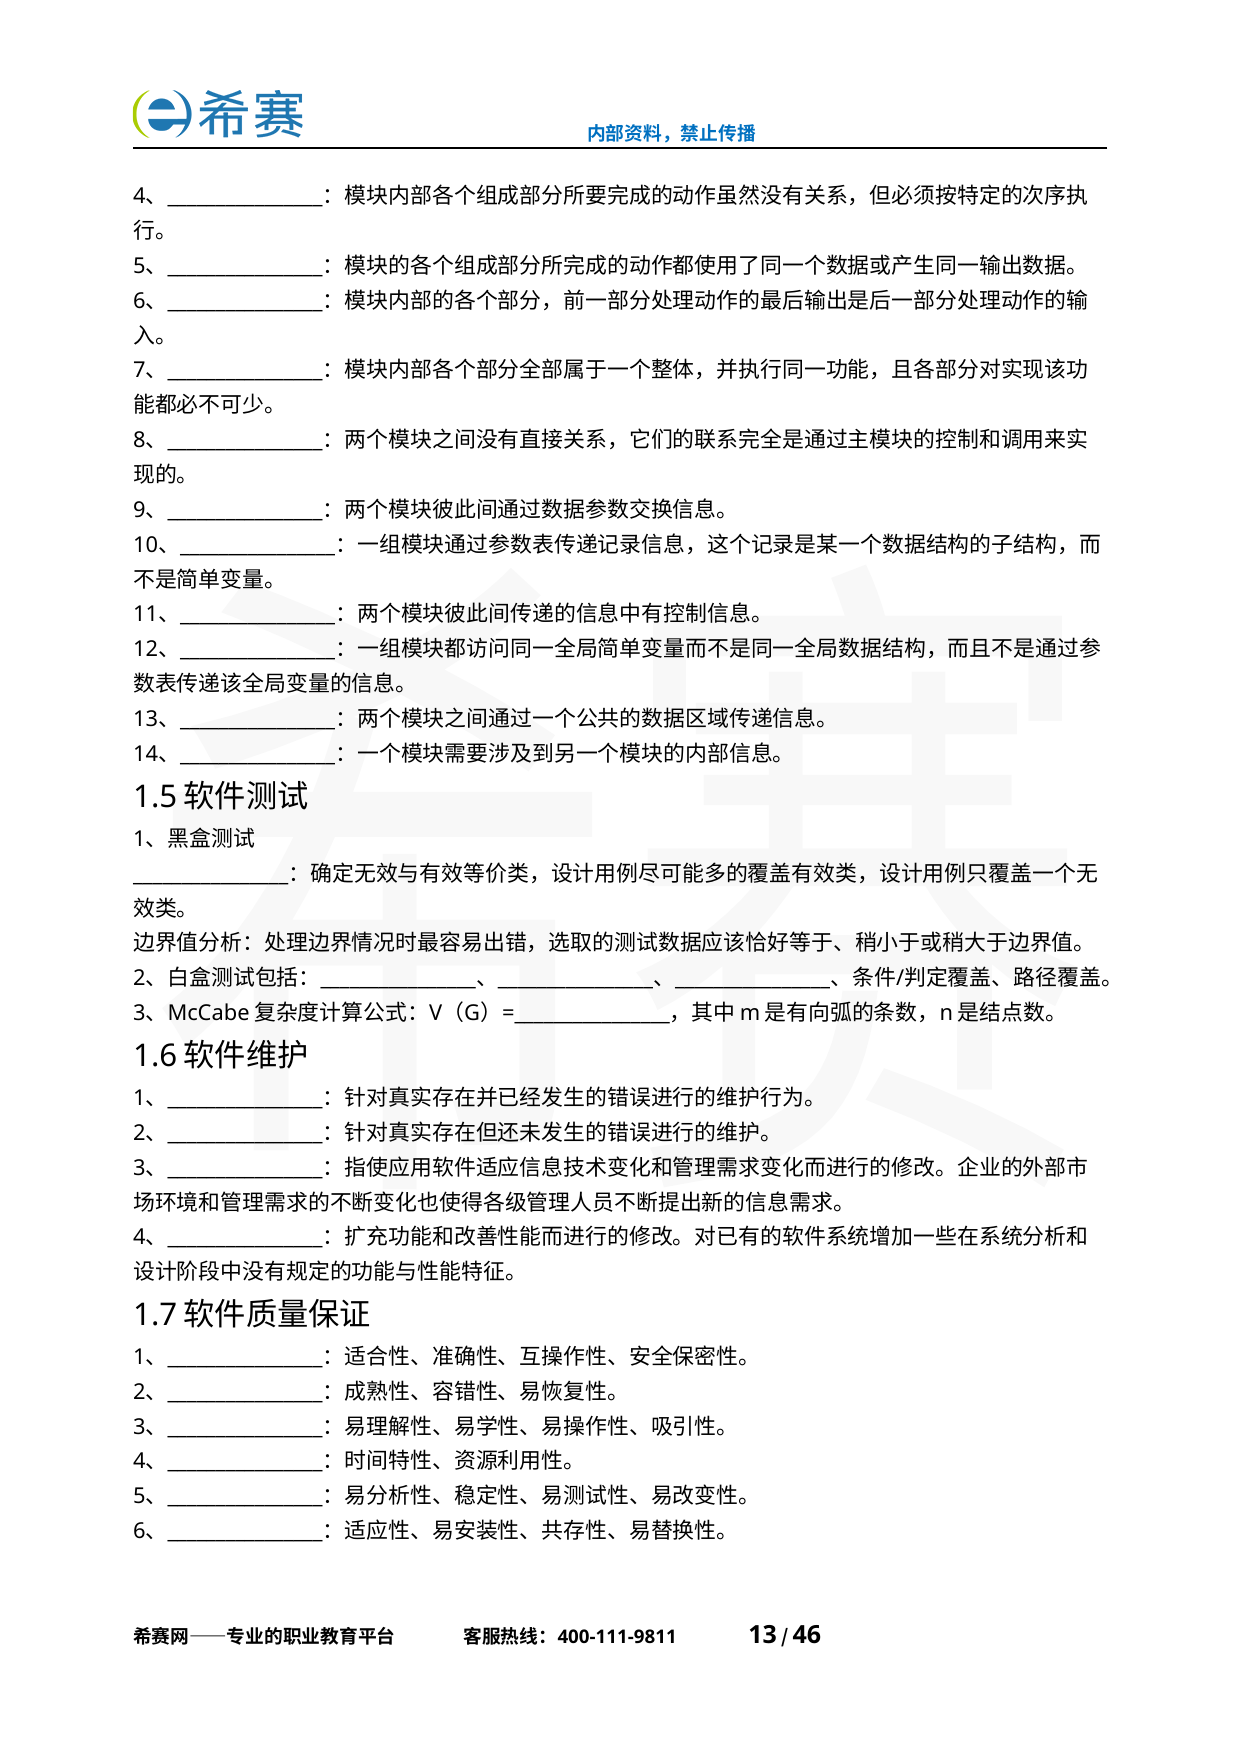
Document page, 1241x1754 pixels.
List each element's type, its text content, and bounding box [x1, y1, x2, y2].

text 4、________________：扩充功能和改善性能而进行的修改。对已有的软件系统增加一些在系统分析和设计阶段中没有规定的功能与性能特征。 [133, 1219, 1107, 1286]
text 7、________________：模块内部各个部分全部属于一个整体，并执行同一功能，且各部分对实现该功能都必不可少。 [133, 352, 1107, 419]
text 11、________________：两个模块彼此间传递的信息中有控制信息。 [133, 596, 1107, 628]
text 1、黑盒测试 [133, 821, 1107, 852]
text 9、________________：两个模块彼此间通过数据参数交换信息。 [133, 492, 1107, 524]
text 1、________________：针对真实存在并已经发生的错误进行的维护行为。 [133, 1080, 1107, 1112]
text 10、________________：一组模块通过参数表传递记录信息，这个记录是某一个数据结构的子结构，而不是简单变量。 [133, 527, 1107, 593]
text 5、________________：易分析性、稳定性、易测试性、易改变性。 [133, 1478, 1107, 1510]
text ________________：确定无效与有效等价类，设计用例尽可能多的覆盖有效类，设计用例只覆盖一个无效类。 [133, 856, 1107, 922]
text 3、________________：指使应用软件适应信息技术变化和管理需求变化而进行的修改。企业的外部市场环境和管理需求的不断变化也使得各级管理人员不断提出新的信息需求。 [133, 1149, 1107, 1216]
text 4、________________：时间特性、资源利用性。 [133, 1443, 1107, 1475]
picture [132, 88, 303, 140]
subtitle 1.7软件质量保证 [133, 1289, 1107, 1334]
text 6、________________：模块内部的各个部分，前一部分处理动作的最后输出是后一部分处理动作的输入。 [133, 283, 1107, 349]
text 3、________________：易理解性、易学性、易操作性、吸引性。 [133, 1409, 1107, 1440]
text 1、________________：适合性、准确性、互操作性、安全保密性。 [133, 1339, 1107, 1371]
text 4、________________：模块内部各个组成部分所要完成的动作虽然没有关系，但必须按特定的次序执行。 [133, 178, 1107, 245]
text 2、白盒测试包括：________________、________________、________________、条件/判定覆盖、路径覆盖。 [133, 960, 1107, 992]
text 13、________________：两个模块之间通过一个公共的数据区域传递信息。 [133, 701, 1107, 733]
text 6、________________：适应性、易安装性、共存性、易替换性。 [133, 1513, 1107, 1545]
text 边界值分析：处理边界情况时最容易出错，选取的测试数据应该恰好等于、稍小于或稍大于边界值。 [133, 925, 1107, 957]
text 2、________________：针对真实存在但还未发生的错误进行的维护。 [133, 1115, 1107, 1146]
text 3、McCabe复杂度计算公式：V（G）=________________，其中m是有向弧的条数，n是结点数。 [133, 995, 1107, 1027]
text 12、________________：一组模块都访问同一全局简单变量而不是同一全局数据结构，而且不是通过参数表传递该全局变量的信息。 [133, 631, 1107, 698]
text 5、________________：模块的各个组成部分所完成的动作都使用了同一个数据或产生同一输出数据。 [133, 248, 1107, 280]
subtitle 1.5软件测试 [133, 771, 1107, 816]
text 2、________________：成熟性、容错性、易恢复性。 [133, 1374, 1107, 1406]
text 8、________________：两个模块之间没有直接关系，它们的联系完全是通过主模块的控制和调用来实现的。 [133, 422, 1107, 489]
text 14、________________：一个模块需要涉及到另一个模块的内部信息。 [133, 736, 1107, 768]
subtitle 1.6软件维护 [133, 1030, 1107, 1075]
